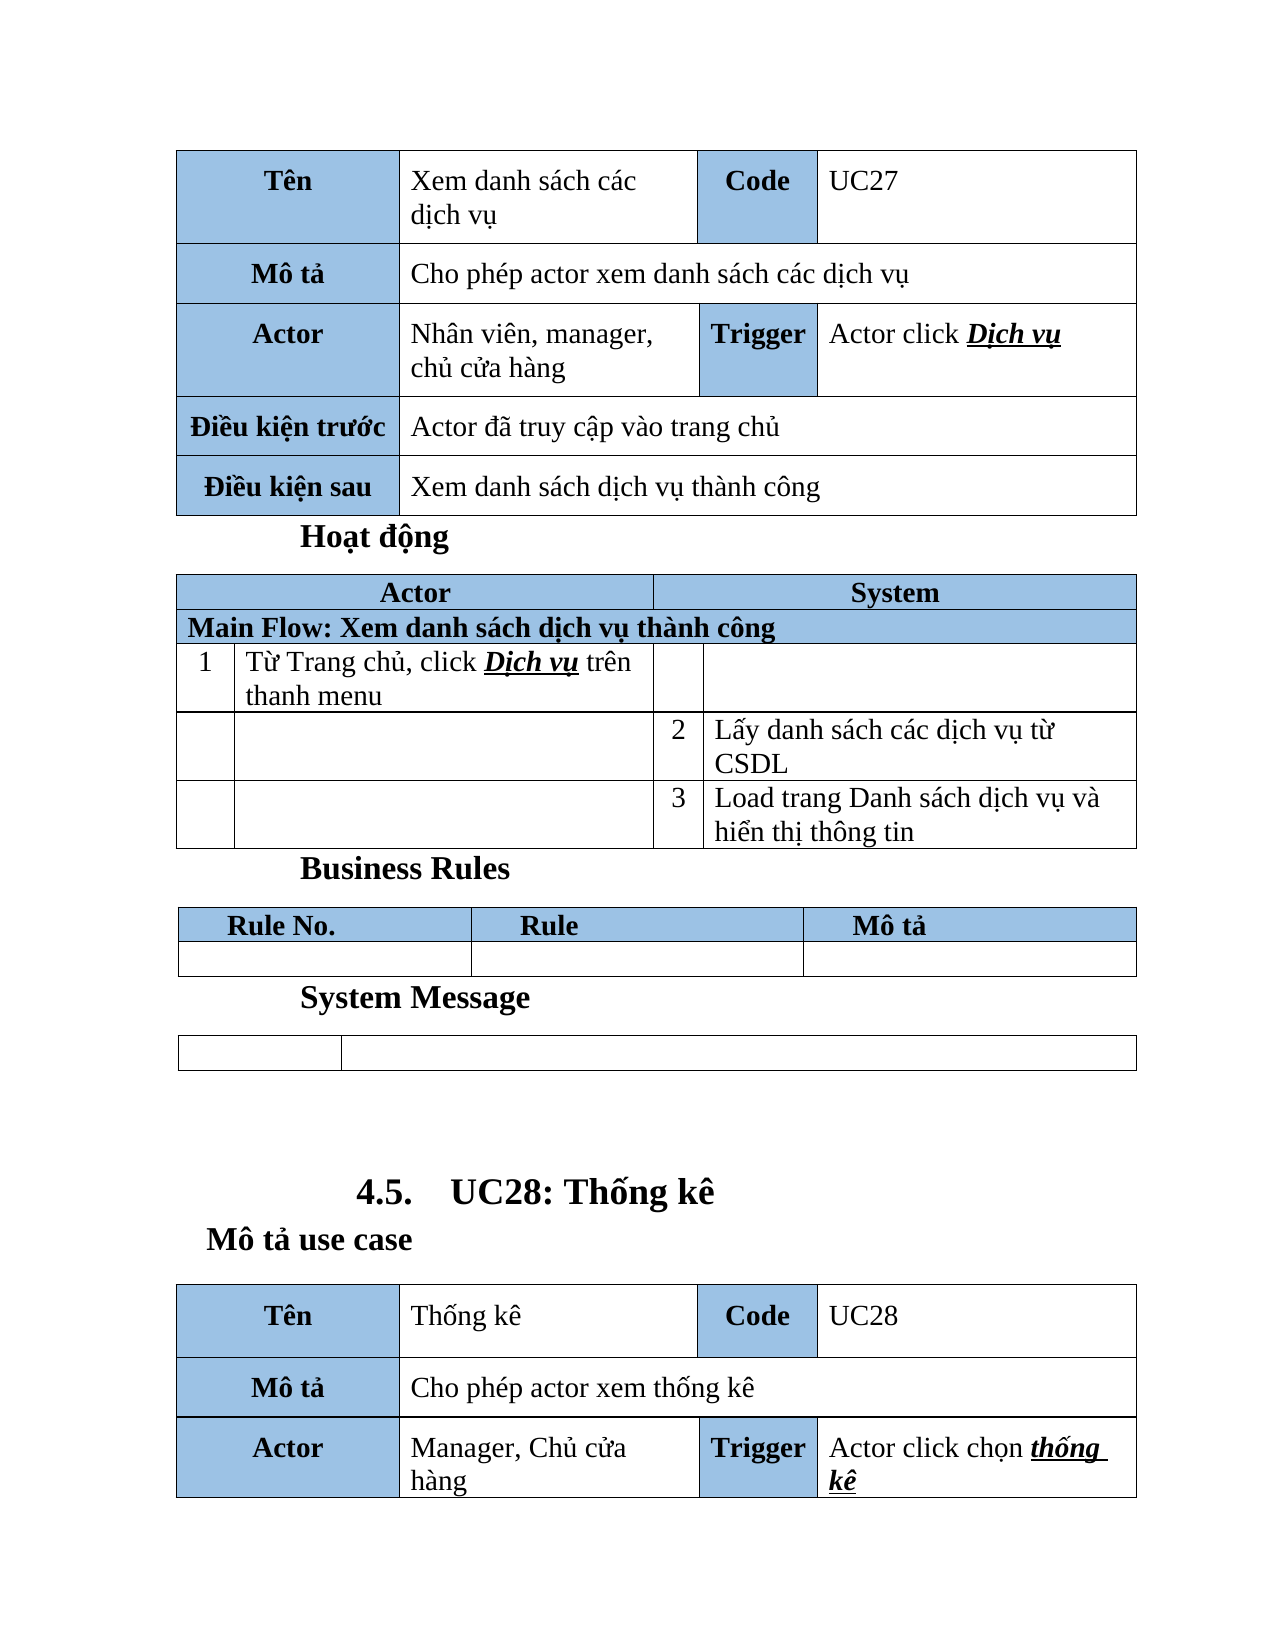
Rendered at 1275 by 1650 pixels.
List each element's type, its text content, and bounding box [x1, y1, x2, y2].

table_header Tên [177, 1285, 399, 1357]
table_cell Actor [177, 304, 399, 396]
table_cell Manager, Chủ cửa hàng [400, 1418, 699, 1497]
table_cell Trigger [700, 304, 817, 396]
table_cell Điều kiện sau [177, 456, 399, 515]
table_cell [804, 942, 1136, 976]
table_cell Main Flow: Xem danh sách dịch vụ thành công [177, 610, 1136, 643]
table_cell Actor click Dịch vụ [818, 304, 1136, 396]
table_header [179, 1036, 341, 1069]
table_cell [177, 781, 234, 848]
table_header UC27 [818, 151, 1136, 243]
table_cell Cho phép actor xem thống kê [400, 1358, 1136, 1416]
table_header UC28 [818, 1285, 1136, 1357]
table_header Code [698, 151, 817, 243]
text System Message [225, 977, 1125, 1015]
table_header System [654, 575, 1136, 609]
table_cell Actor đã truy cập vào trang chủ [400, 397, 1136, 455]
table_header Code [698, 1285, 817, 1357]
table_cell [704, 644, 1136, 711]
table_cell Từ Trang chủ, click Dịch vụ trên thanh menu [235, 644, 653, 711]
table_cell 1 [177, 644, 234, 711]
table_header Rule [472, 908, 803, 941]
table_cell Lấy danh sách các dịch vụ từ CSDL [704, 713, 1136, 779]
table_cell Actor click chọn thống kê [818, 1418, 1136, 1497]
table_header Thống kê [400, 1285, 697, 1357]
text Business Rules [225, 849, 1125, 887]
table_cell 2 [654, 713, 703, 779]
table_cell [235, 713, 653, 779]
list Mô tả use case [206, 1219, 1125, 1258]
table_header Rule No. [179, 908, 471, 941]
table_cell [179, 942, 471, 976]
table_cell Xem danh sách dịch vụ thành công [400, 456, 1136, 515]
table_header Mô tả [804, 908, 1136, 941]
table_cell Mô tả [177, 244, 399, 303]
table_header Actor [177, 575, 653, 609]
table_cell [654, 644, 703, 711]
table_cell Điều kiện trước [177, 397, 399, 455]
table_cell Nhân viên, manager, chủ cửa hàng [400, 304, 699, 396]
table_header [342, 1036, 1136, 1069]
table_cell [472, 942, 803, 976]
table_cell [177, 713, 234, 779]
table_header Xem danh sách các dịch vụ [400, 151, 697, 243]
table_cell 3 [654, 781, 703, 848]
table_cell [235, 781, 653, 848]
list UC28: Thống kê [356, 1170, 1125, 1213]
table_cell Actor [177, 1418, 399, 1497]
table_cell Trigger [700, 1418, 817, 1497]
table_cell Load trang Danh sách dịch vụ và hiển thị thông tin [704, 781, 1136, 848]
table_header Tên [177, 151, 399, 243]
text Hoạt động [225, 516, 1125, 554]
table_cell Mô tả [177, 1358, 399, 1416]
table_cell Cho phép actor xem danh sách các dịch vụ [400, 244, 1136, 303]
